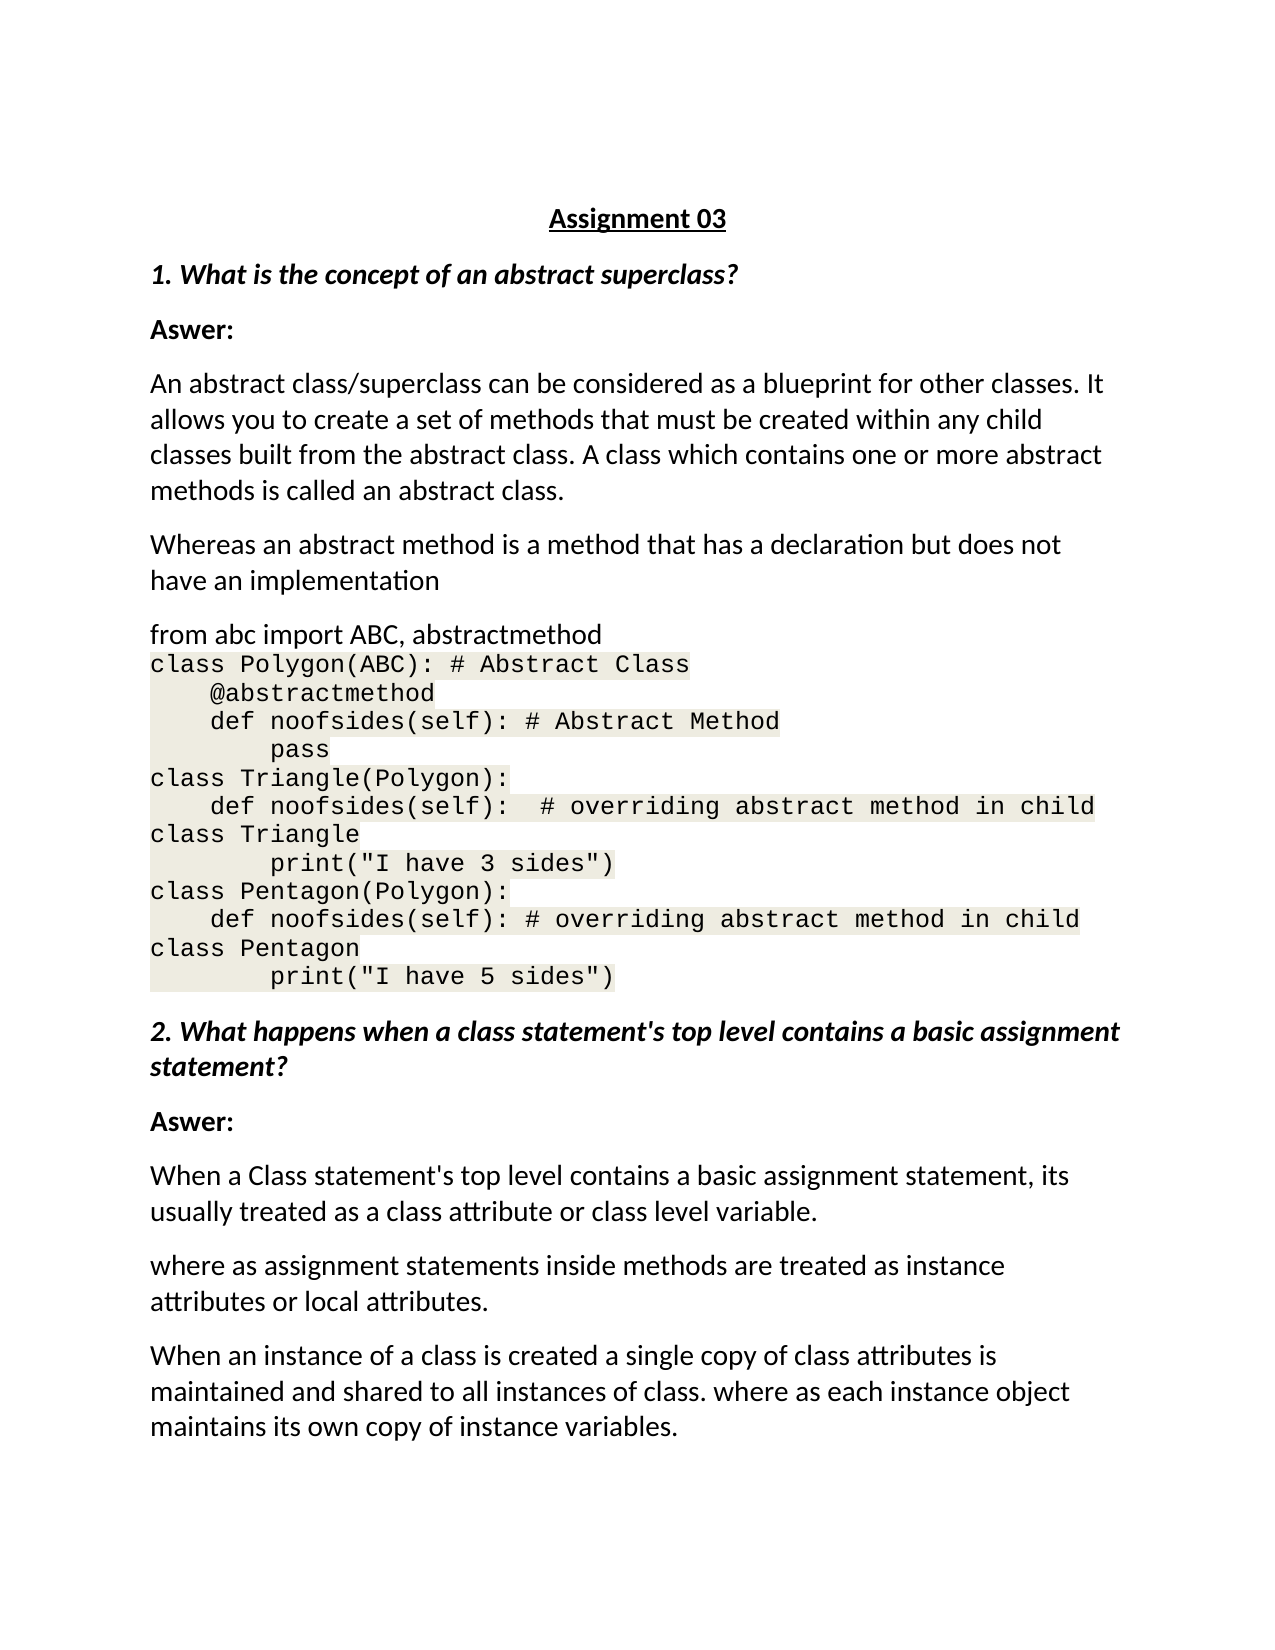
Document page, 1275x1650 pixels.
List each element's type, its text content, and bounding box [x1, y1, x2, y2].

text Aswer: [150, 1103, 1125, 1138]
subtitle 1. What is the concept of an abstract superclass? [150, 256, 1125, 292]
text Whereas an abstract method is a method that has a declaration but does not have an implementation [150, 526, 1125, 598]
subtitle 2. What happens when a class statement's top level contains a basic assignment statement? [150, 1013, 1125, 1084]
text An abstract class/superclass can be considered as a blueprint for other classes. It allows you to create a set of methods that must be created within any child classes built from the abstract class. A class which contains one or more abstract methods is called an abstract class. [150, 365, 1125, 508]
text from abc import ABC, abstractmethod class Polygon(ABC): # Abstract Class @abstractmethod def noofsides(self): # Abstract Method pass class Triangle(Polygon): def noofsides(self): # overriding abstract method in child class Triangle print("I have 3 sides") class Pentagon(Polygon): def noofsides(self): # overriding abstract method in child class Pentagon print("I have 5 sides") [150, 616, 1125, 992]
text When an instance of a class is created a single copy of class attributes is maintained and shared to all instances of class. where as each instance object maintains its own copy of instance variables. [150, 1337, 1125, 1444]
text where as assignment statements inside methods are treated as instance attributes or local attributes. [150, 1247, 1125, 1318]
subtitle Assignment 03 [150, 200, 1125, 236]
text When a Class statement's top level contains a basic assignment statement, its usually treated as a class attribute or class level variable. [150, 1157, 1125, 1228]
text Aswer: [150, 311, 1125, 346]
